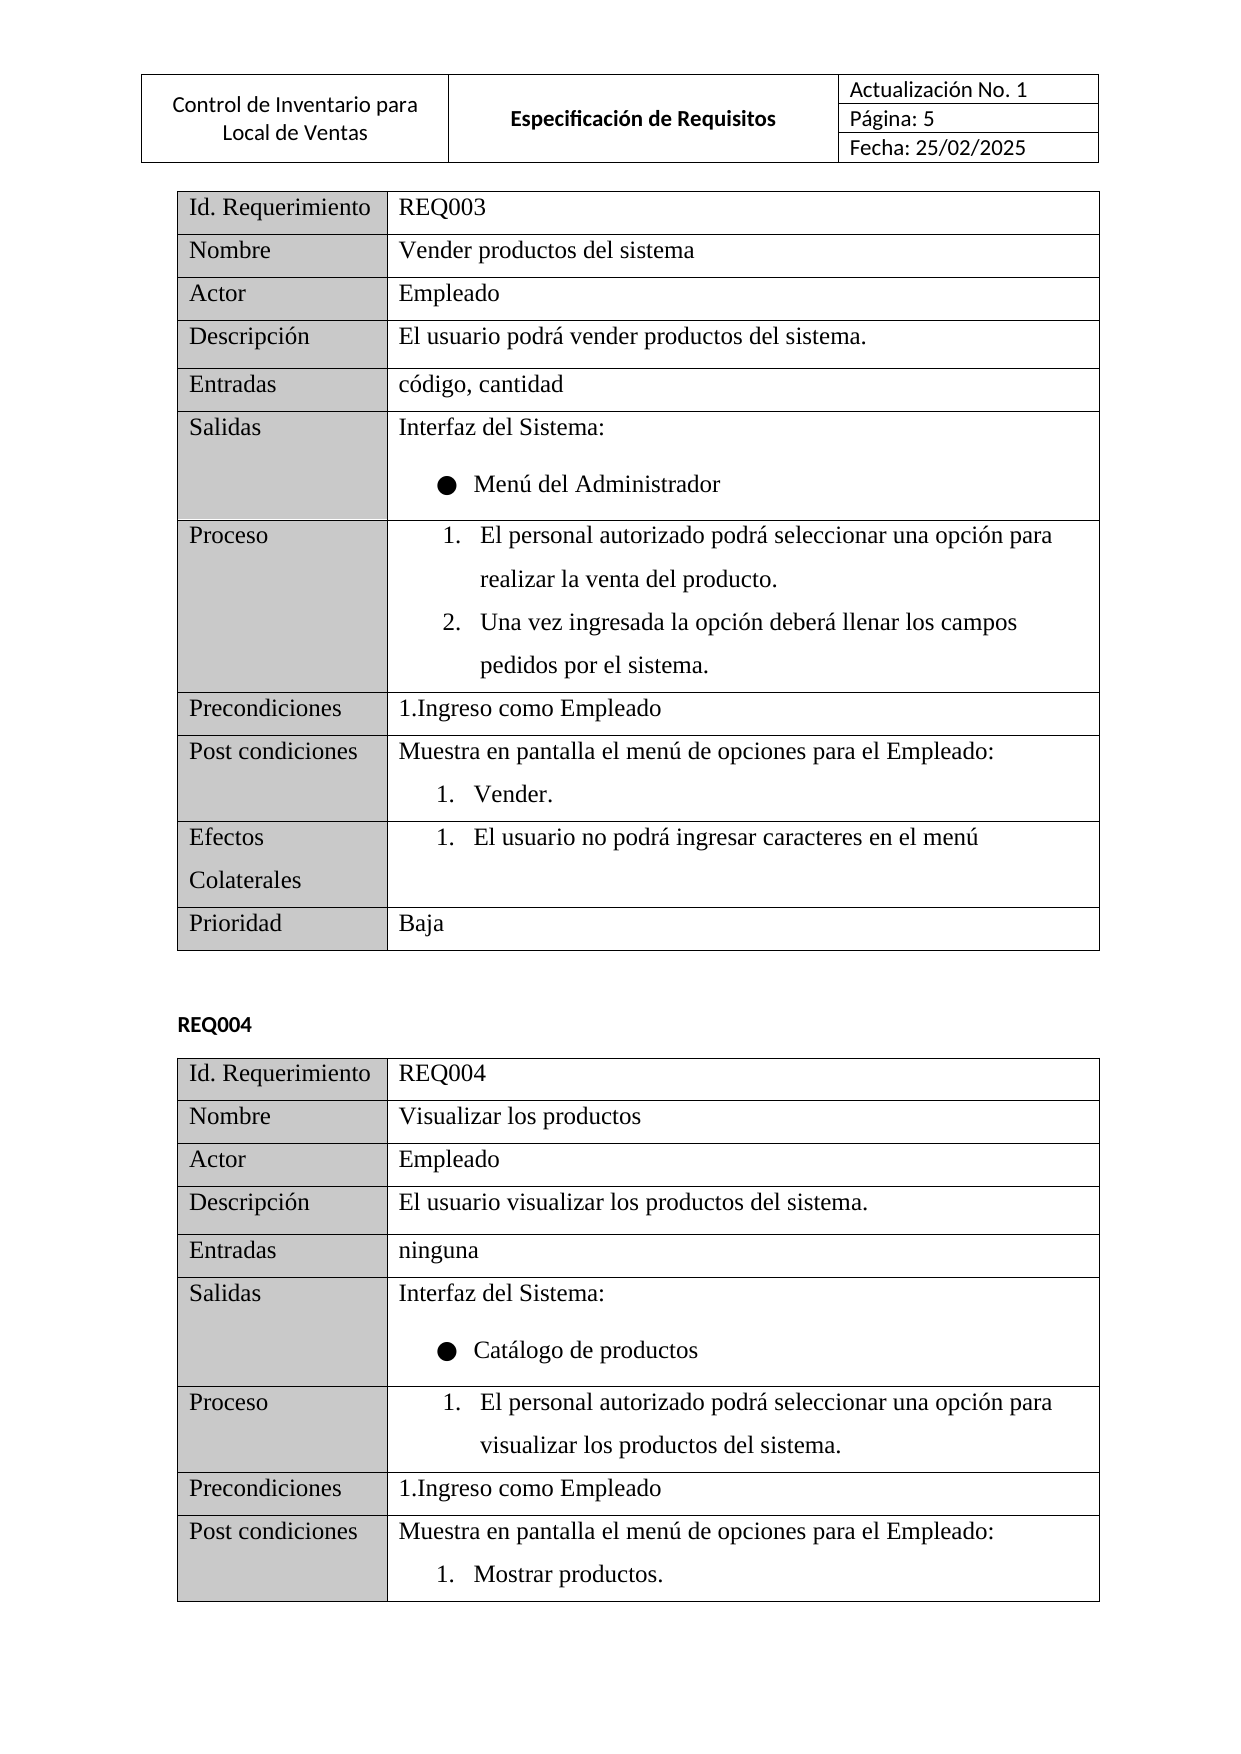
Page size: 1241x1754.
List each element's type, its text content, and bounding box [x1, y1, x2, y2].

table_cell Post condiciones [178, 736, 387, 821]
table_cell El usuario no podrá ingresar caracteres en el menú [388, 822, 1099, 907]
table_cell Actor [178, 1144, 387, 1186]
table_cell 1.Ingreso como Empleado [388, 1473, 1099, 1515]
table_cell código, cantidad [388, 369, 1099, 411]
table_cell Precondiciones [178, 693, 387, 735]
table_header REQ004 [388, 1059, 1099, 1100]
table_cell Muestra en pantalla el menú de opciones para el Empleado: Vender. [388, 736, 1099, 821]
table_cell Empleado [388, 278, 1099, 320]
table_cell Empleado [388, 1144, 1099, 1186]
table_header Id. Requerimiento [178, 192, 387, 234]
table_cell Nombre [178, 235, 387, 277]
table_cell El usuario visualizar los productos del sistema. [388, 1187, 1099, 1234]
table_cell Entradas [178, 1235, 387, 1277]
table_cell ninguna [388, 1235, 1099, 1277]
table_cell Salidas [178, 412, 387, 519]
table_cell Proceso [178, 521, 387, 692]
table_cell El personal autorizado podrá seleccionar una opción para visualizar los productos del sistema. [388, 1387, 1099, 1472]
table_cell Precondiciones [178, 1473, 387, 1515]
table_cell Proceso [178, 1387, 387, 1472]
table_header REQ003 [388, 192, 1099, 234]
table_cell Interfaz del Sistema: Catálogo de productos [388, 1278, 1099, 1386]
table_cell Post condiciones [178, 1516, 387, 1601]
table_cell Salidas [178, 1278, 387, 1386]
table_cell Descripción [178, 1187, 387, 1234]
table_cell Baja [388, 908, 1099, 950]
table_cell Muestra en pantalla el menú de opciones para el Empleado: Mostrar productos. [388, 1516, 1099, 1601]
table_cell Vender productos del sistema [388, 235, 1099, 277]
table_cell El personal autorizado podrá seleccionar una opción para realizar la venta del producto. Una vez ingresada la opción deberá llenar los campos pedidos por el sistema. [388, 521, 1099, 692]
table_cell Efectos Colaterales [178, 822, 387, 907]
table_cell 1.Ingreso como Empleado [388, 693, 1099, 735]
table_cell Interfaz del Sistema: Menú del Administrador [388, 412, 1099, 519]
table_cell Nombre [178, 1101, 387, 1143]
table_cell Entradas [178, 369, 387, 411]
subtitle REQ004 [177, 1011, 1063, 1038]
table_cell Visualizar los productos [388, 1101, 1099, 1143]
table_cell Prioridad [178, 908, 387, 950]
table_cell Actor [178, 278, 387, 320]
table_header Id. Requerimiento [178, 1059, 387, 1100]
table_cell El usuario podrá vender productos del sistema. [388, 321, 1099, 368]
table_cell Descripción [178, 321, 387, 368]
